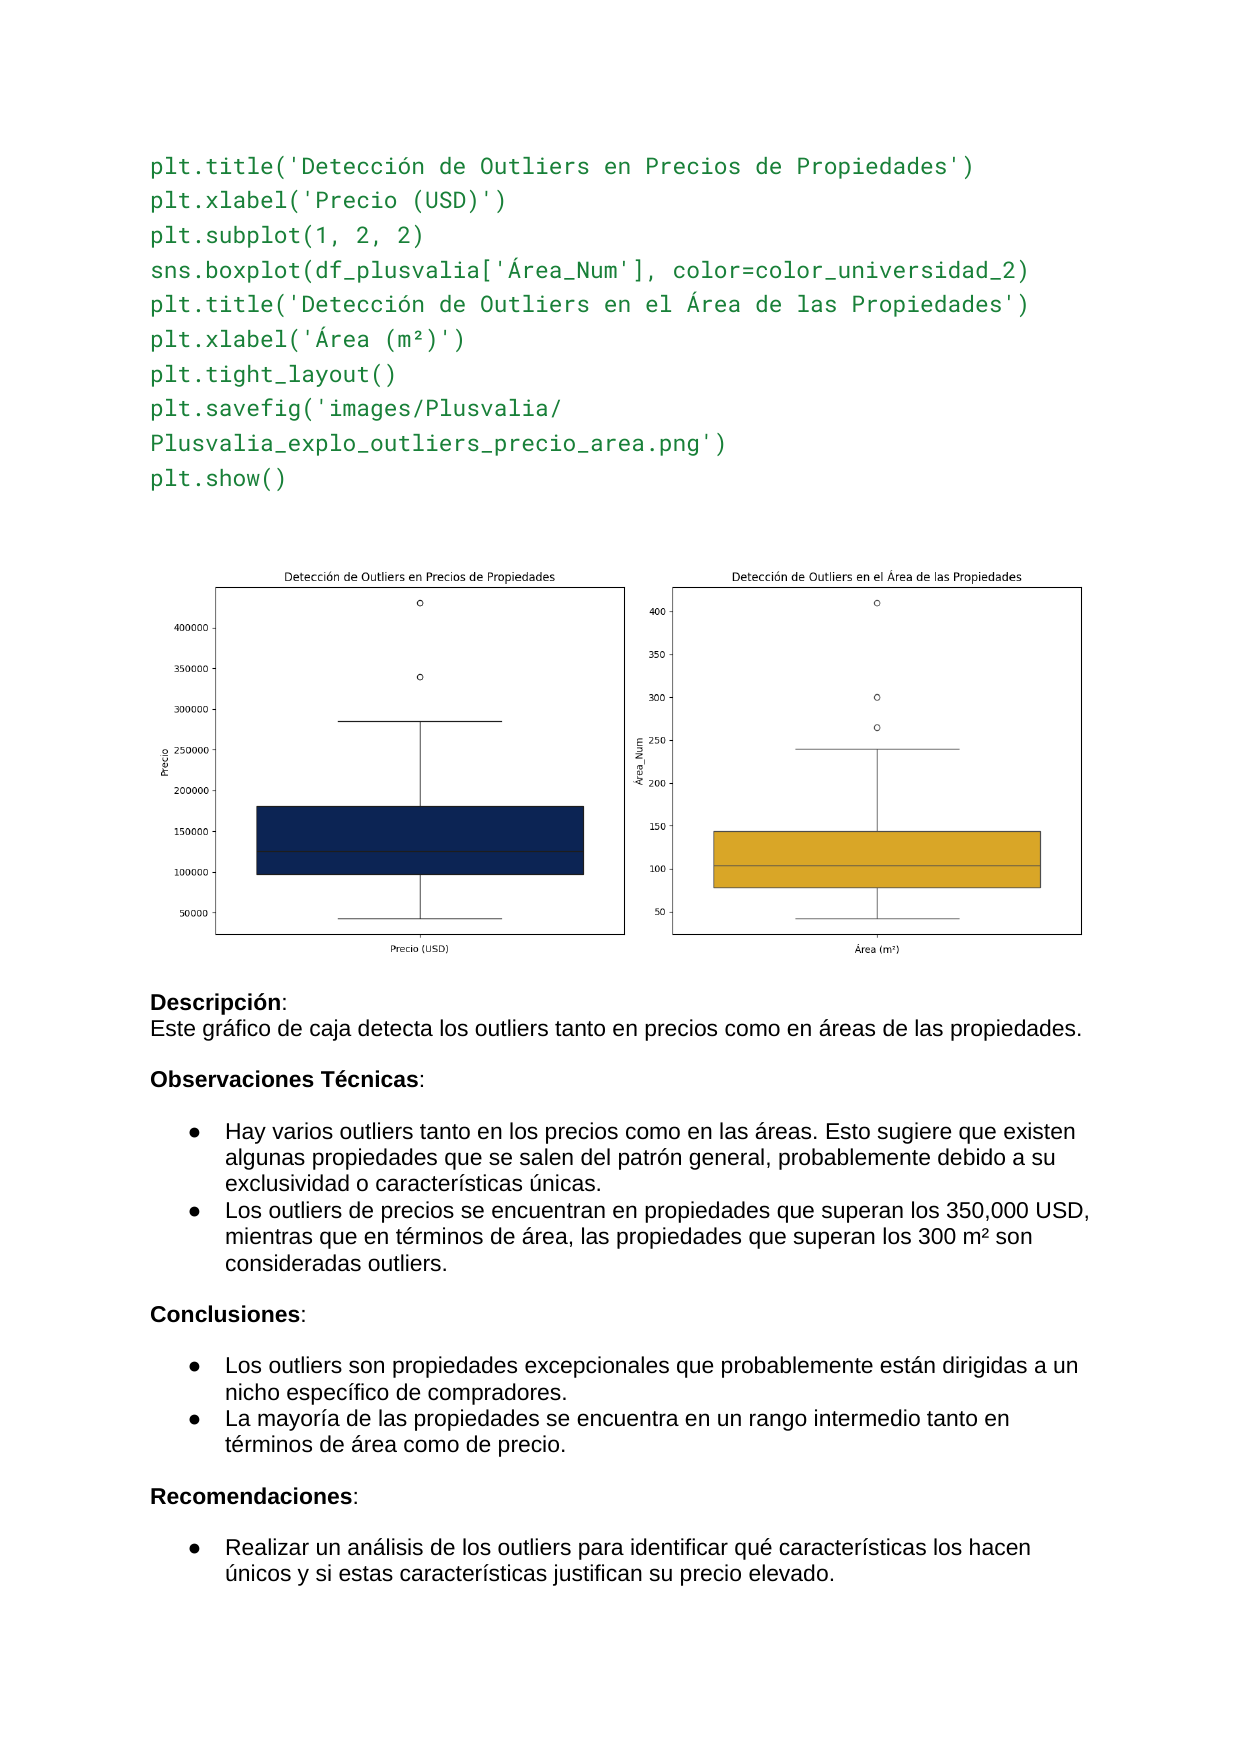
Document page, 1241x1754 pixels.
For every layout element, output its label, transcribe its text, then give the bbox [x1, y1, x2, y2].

text plt.xlabel('Precio (USD)') [150, 185, 1090, 215]
list Los outliers son propiedades excepcionales que probablemente están dirigidas a un nicho específico de compradores. [187, 1352, 1090, 1405]
text plt.title('Detección de Outliers en Precios de Propiedades') [150, 150, 1090, 180]
text Recomendaciones: [150, 1483, 1090, 1509]
text Conclusiones: [150, 1301, 1090, 1327]
text plt.savefig('images/Plusvalia/Plusvalia_explo_outliers_precio_area.png') [150, 393, 1090, 458]
text plt.show() [150, 462, 1090, 492]
list Los outliers de precios se encuentran en propiedades que superan los 350,000 USD, mientras que en términos de área, las propiedades que superan los 300 m² son consideradas outliers. [187, 1197, 1090, 1276]
text Observaciones Técnicas: [150, 1066, 1090, 1093]
text sns.boxplot(df_plusvalia['Área_Num'], color=color_universidad_2) [150, 254, 1090, 284]
list Realizar un análisis de los outliers para identificar qué características los hacen únicos y si estas características justifican su precio elevado. [187, 1534, 1090, 1587]
text plt.tight_layout() [150, 358, 1090, 388]
text Descripción: Este gráfico de caja detecta los outliers tanto en precios como en áreas de las propiedades. [150, 989, 1090, 1041]
text plt.subplot(1, 2, 2) [150, 219, 1090, 249]
list Hay varios outliers tanto en los precios como en las áreas. Esto sugiere que existen algunas propiedades que se salen del patrón general, probablemente debido a su exclusividad o características únicas. [187, 1118, 1090, 1197]
list La mayoría de las propiedades se encuentra en un rango intermedio tanto en términos de área como de precio. [187, 1405, 1090, 1458]
picture [150, 560, 1091, 964]
text plt.xlabel('Área (m²)') [150, 323, 1090, 354]
text plt.title('Detección de Outliers en el Área de las Propiedades') [150, 289, 1090, 319]
